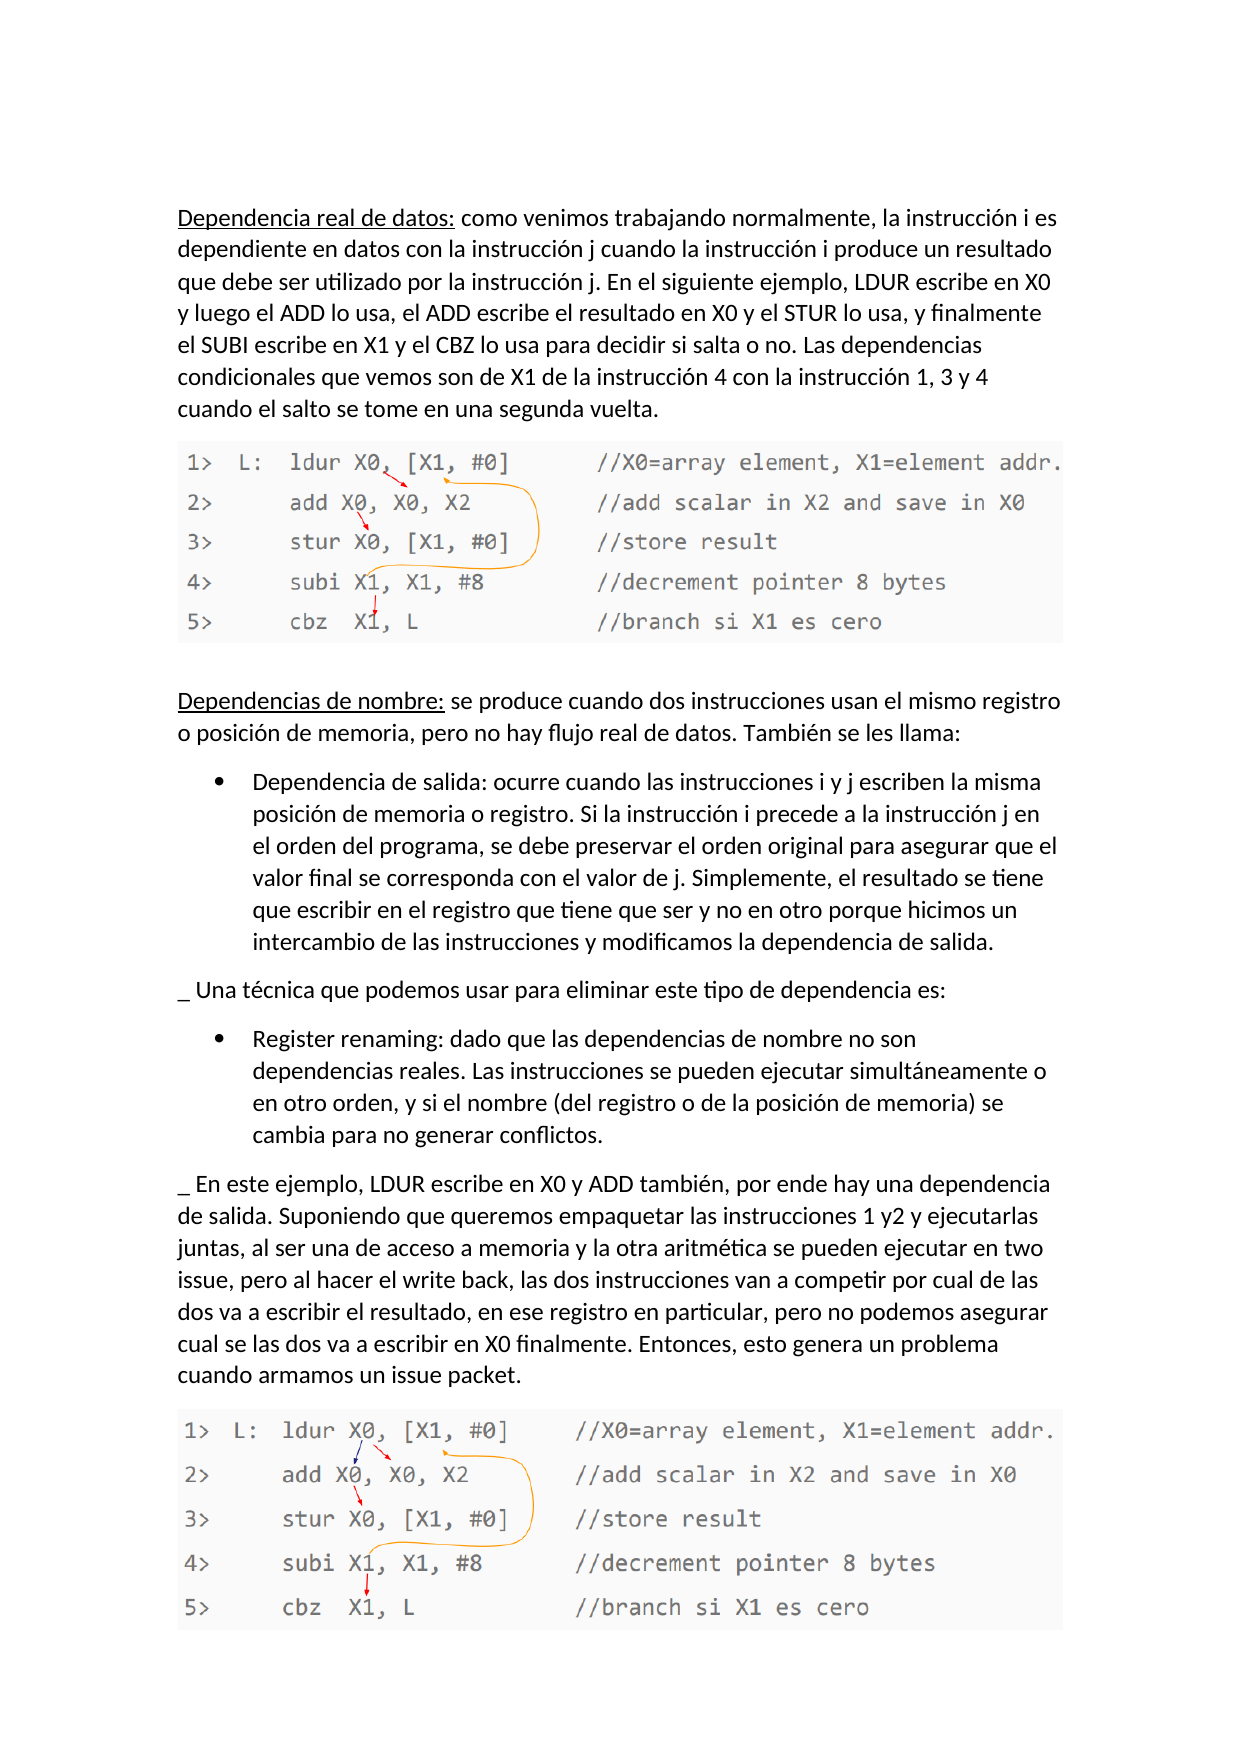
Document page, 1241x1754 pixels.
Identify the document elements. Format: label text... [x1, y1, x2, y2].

text _ En este ejemplo, LDUR escribe en X0 y ADD también, por ende hay una dependencia de salida. Suponiendo que queremos empaquetar las instrucciones 1 y2 y ejecutarlas juntas, al ser una de acceso a memoria y la otra aritmética se pueden ejecutar en two issue, pero al hacer el write back, las dos instrucciones van a competir por cual de las dos va a escribir el resultado, en ese registro en particular, pero no podemos asegurar cual se las dos va a escribir en X0 finalmente. Entonces, esto genera un problema cuando armamos un issue packet. [177, 1168, 1063, 1390]
text Dependencias de nombre: se produce cuando dos instrucciones usan el mismo registro o posición de memoria, pero no hay flujo real de datos. También se les llama: [177, 685, 1063, 748]
picture [177, 441, 1064, 643]
picture [177, 1409, 1063, 1630]
list Dependencia de salida: ocurre cuando las instrucciones i y j escriben la misma posición de memoria o registro. Si la instrucción i precede a la instrucción j en el orden del programa, se debe preservar el orden original para asegurar que el valor final se corresponda con el valor de j. Simplemente, el resultado se tiene que escribir en el registro que tiene que ser y no en otro porque hicimos un intercambio de las instrucciones y modificamos la dependencia de salida. [215, 766, 1063, 956]
text Dependencia real de datos: como venimos trabajando normalmente, la instrucción i es dependiente en datos con la instrucción j cuando la instrucción i produce un resultado que debe ser utilizado por la instrucción j. En el siguiente ejemplo, LDUR escribe en X0 y luego el ADD lo usa, el ADD escribe el resultado en X0 y el STUR lo usa, y finalmente el SUBI escribe en X1 y el CBZ lo usa para decidir si salta o no. Las dependencias condicionales que vemos son de X1 de la instrucción 4 con la instrucción 1, 3 y 4 cuando el salto se tome en una segunda vuelta. [177, 202, 1063, 424]
text _ Una técnica que podemos usar para eliminar este tipo de dependencia es: [177, 974, 1063, 1005]
list Register renaming: dado que las dependencias de nombre no son dependencias reales. Las instrucciones se pueden ejecutar simultáneamente o en otro orden, y si el nombre (del registro o de la posición de memoria) se cambia para no generar conflictos. [215, 1023, 1063, 1150]
